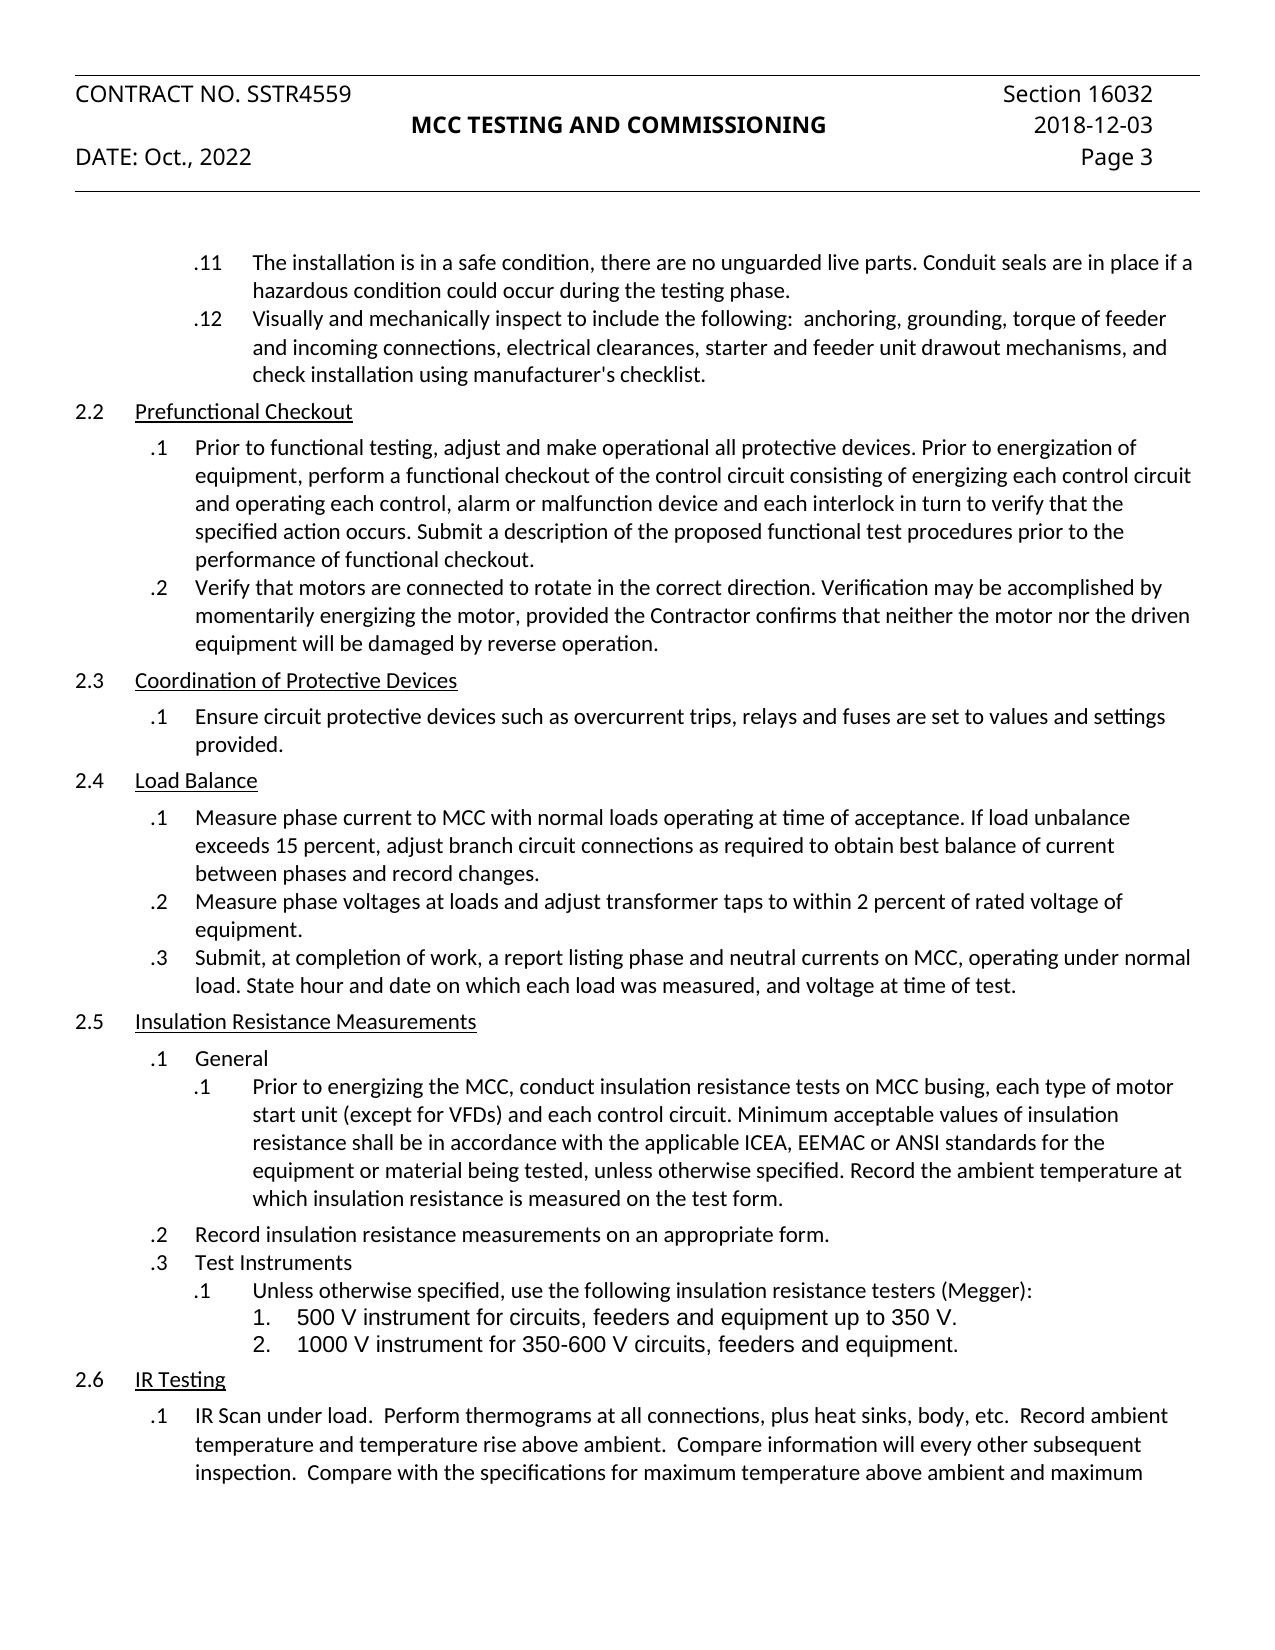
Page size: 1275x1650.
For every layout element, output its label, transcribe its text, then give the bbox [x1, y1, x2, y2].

subtitle Submit, at completion of work, a report listing phase and neutral currents on MCC, operating under normal load. State hour and date on which each load was measured, and voltage at time of test. [150, 1057, 1200, 1113]
subtitle Unless otherwise specified, use the following insulation resistance testers (Megger): [193, 1436, 1200, 1464]
subtitle Prior to energizing the MCC, conduct insulation resistance tests on MCC busing, each type of motor start unit (except for VFDs) and each control circuit. Minimum acceptable values of insulation resistance shall be in accordance with the applicable ICEA, EEMAC or ANSI standards for the equipment or material being tested, unless otherwise specified. Record the ambient temperature at which insulation resistance is measured on the test form. [193, 1207, 1200, 1347]
subtitle Load Balance [75, 852, 1200, 880]
subtitle The installation is in a safe condition, there are no unguarded live parts. Conduit seals are in place if a hazardous condition could occur during the testing phase. [193, 304, 1200, 361]
subtitle Verify that motors are connected to rotate in the correct direction. Verification may be accomplished by momentarily energizing the motor, provided the Contractor confirms that neither the motor nor the driven equipment will be damaged by reverse operation. [150, 646, 1200, 730]
subtitle Prefunctional Checkout [75, 453, 1200, 481]
subtitle Record insulation resistance measurements on an appropriate form. [150, 1355, 1200, 1383]
subtitle Prior to functional testing, adjust and make operational all protective devices. Prior to energization of equipment, perform a functional checkout of the control circuit consisting of energizing each control circuit and operating each control, alarm or malfunction device and each interlock in turn to verify that the specified action occurs. Submit a description of the proposed functional test procedures prior to the performance of functional checkout. [150, 493, 1200, 634]
subtitle Measure phase voltages at loads and adjust transformer taps to within 2 percent of rated voltage of equipment. [150, 989, 1200, 1045]
subtitle Test Instruments [150, 1396, 1200, 1424]
subtitle Equipment nameplate data corresponds with characteristics of power supply. [193, 248, 1200, 277]
subtitle A single line diagram for the primary supply and feeder system is available in all electrical rooms. [193, 277, 1200, 304]
subtitle Ensure circuit protective devices such as overcurrent trips, relays and fuses are set to values and settings provided. [150, 783, 1200, 839]
subtitle General [150, 1166, 1200, 1194]
subtitle Visually and mechanically inspect to include the following: anchoring, grounding, torque of feeder and incoming connections, electrical clearances, starter and feeder unit drawout mechanisms, and check installation using manufacturer's checklist. [193, 361, 1200, 445]
subtitle 500 V instrument for circuits, feeders and equipment up to 350 V. [252, 1464, 1200, 1491]
subtitle Insulation Resistance Measurements [75, 1126, 1200, 1154]
subtitle Coordination of Protective Devices [75, 743, 1200, 771]
subtitle Measure phase current to MCC with normal loads operating at time of acceptance. If load unbalance exceeds 15 percent, adjust branch circuit connections as required to obtain best balance of current between phases and record changes. [150, 892, 1200, 976]
